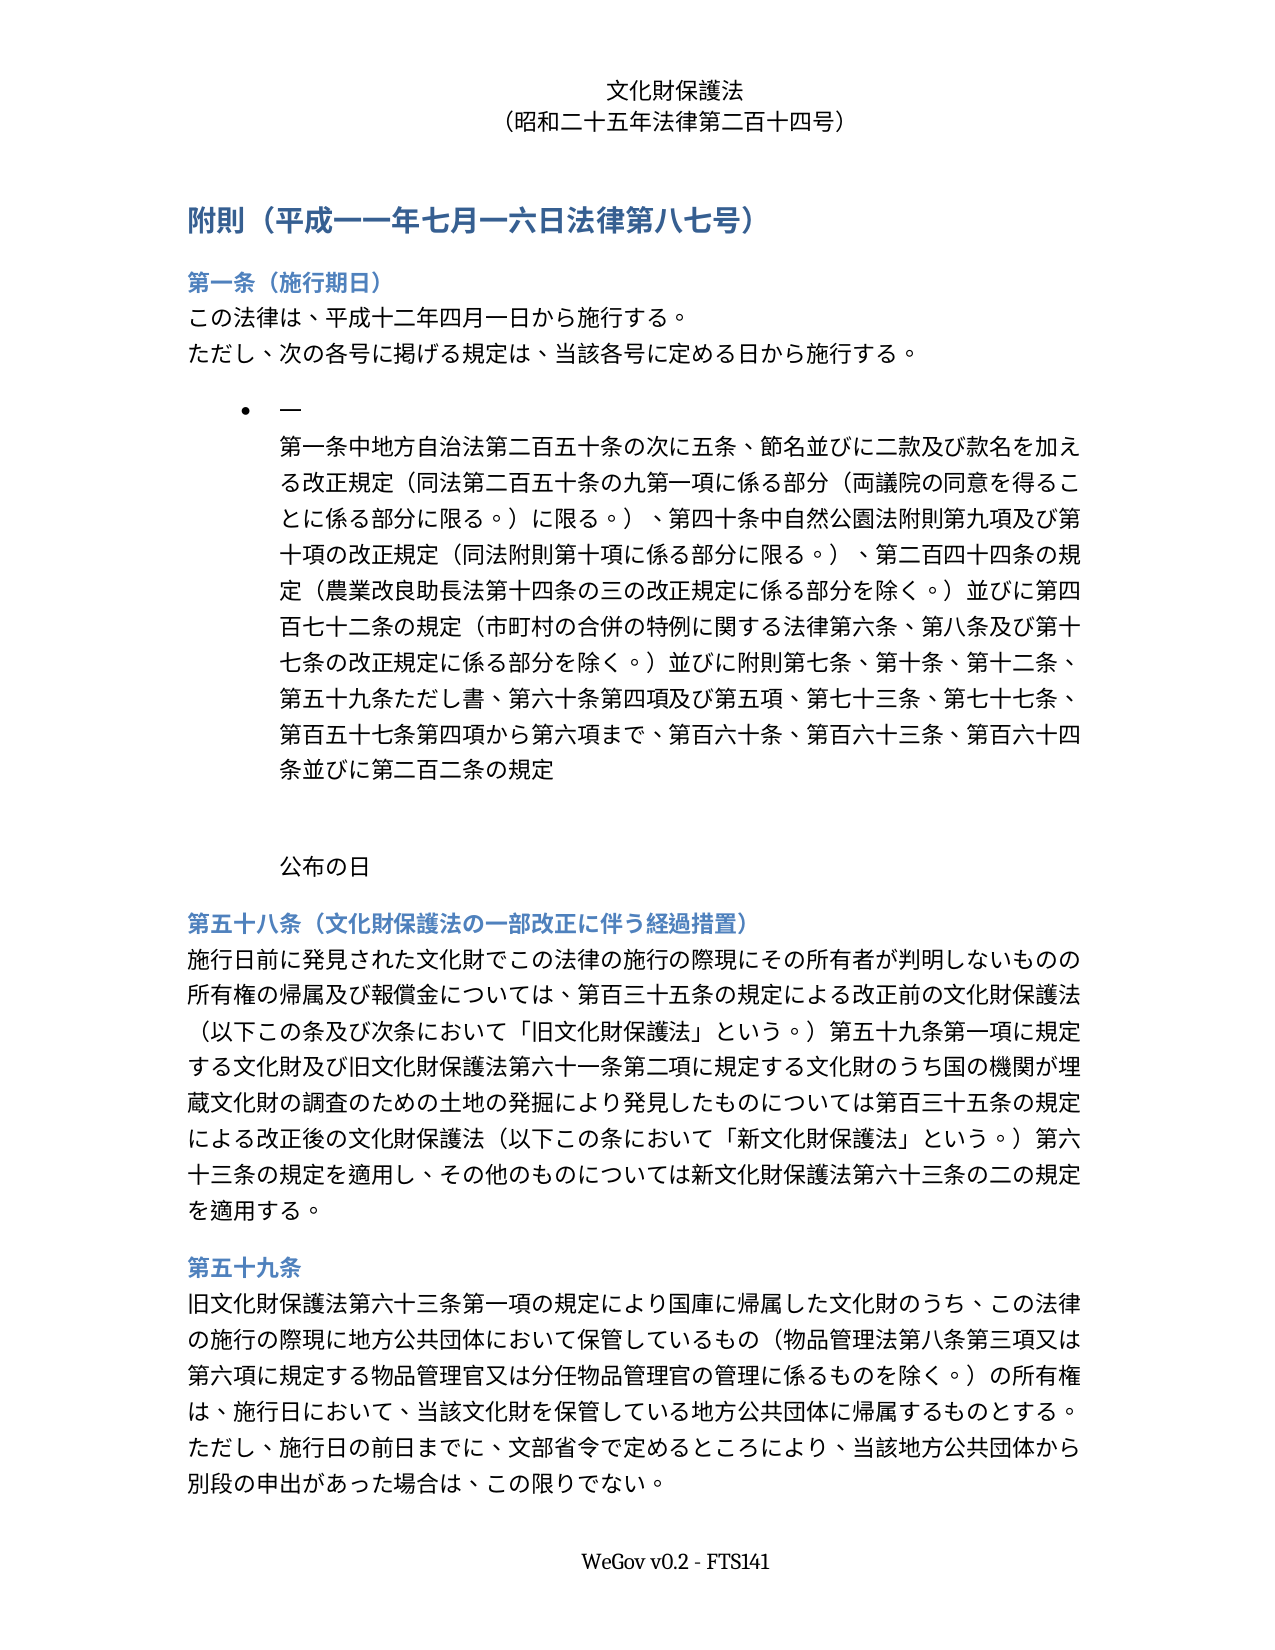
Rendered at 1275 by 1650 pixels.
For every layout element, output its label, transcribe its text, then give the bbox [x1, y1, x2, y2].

subtitle 第五十九条 [187, 1252, 1087, 1283]
text 施行日前に発見された文化財でこの法律の施行の際現にその所有者が判明しないものの所有権の帰属及び報償金については、第百三十五条の規定による改正前の文化財保護法（以下この条及び次条において「旧文化財保護法」という。）第五十九条第一項に規定する文化財及び旧文化財保護法第六十一条第二項に規定する文化財のうち国の機関が埋蔵文化財の調査のための土地の発掘により発見したものについては第百三十五条の規定による改正後の文化財保護法（以下この条において「新文化財保護法」という。）第六十三条の規定を適用し、その他のものについては新文化財保護法第六十三条の二の規定を適用する。 [187, 943, 1087, 1226]
subtitle 第一条（施行期日） [187, 266, 1087, 298]
text 旧文化財保護法第六十三条第一項の規定により国庫に帰属した文化財のうち、この法律の施行の際現に地方公共団体において保管しているもの（物品管理法第八条第三項又は第六項に規定する物品管理官又は分任物品管理官の管理に係るものを除く。）の所有権は、施行日において、当該文化財を保管している地方公共団体に帰属するものとする。 ただし、施行日の前日までに、文部省令で定めるところにより、当該地方公共団体から別段の申出があった場合は、この限りでない。 [187, 1288, 1087, 1499]
subtitle 第五十八条（文化財保護法の一部改正に伴う経過措置） [187, 908, 1087, 939]
text この法律は、平成十二年四月一日から施行する。 ただし、次の各号に掲げる規定は、当該各号に定める日から施行する。 [187, 302, 1087, 369]
list 一 第一条中地方自治法第二百五十条の次に五条、節名並びに二款及び款名を加える改正規定（同法第二百五十条の九第一項に係る部分（両議院の同意を得ることに係る部分に限る。）に限る。）、第四十条中自然公園法附則第九項及び第十項の改正規定（同法附則第十項に係る部分に限る。）、第二百四十四条の規定（農業改良助長法第十四条の三の改正規定に係る部分を除く。）並びに第四百七十二条の規定（市町村の合併の特例に関する法律第六条、第八条及び第十七条の改正規定に係る部分を除く。）並びに附則第七条、第十条、第十二条、第五十九条ただし書、第六十条第四項及び第五項、第七十三条、第七十七条、第百五十七条第四項から第六項まで、第百六十条、第百六十三条、第百六十四条並びに第二百二条の規定 公布の日 [242, 395, 1087, 882]
subtitle 附則（平成一一年七月一六日法律第八七号） [187, 200, 1087, 240]
